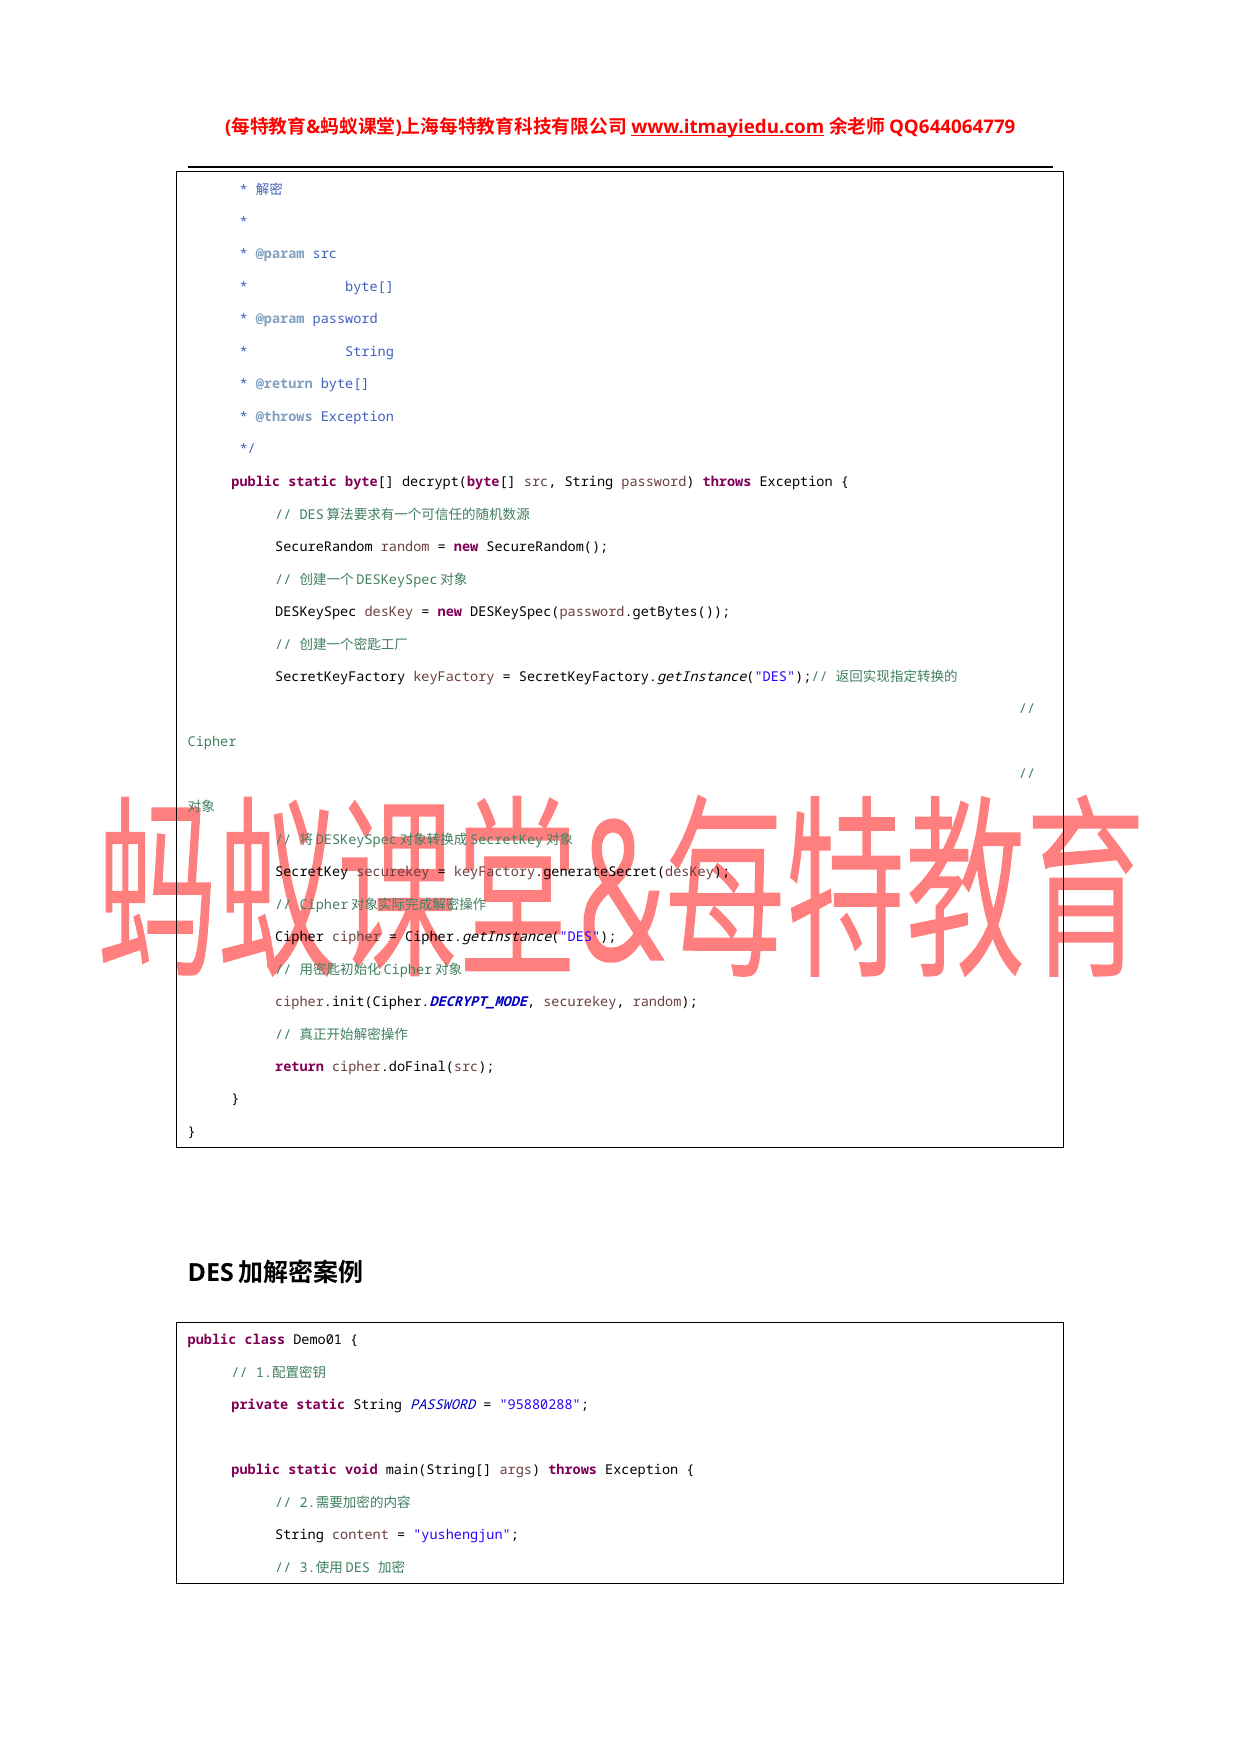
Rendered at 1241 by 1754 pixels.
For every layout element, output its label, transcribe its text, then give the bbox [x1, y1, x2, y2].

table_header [177, 172, 1063, 1147]
subtitle DES加解密案例 [187, 1238, 1053, 1303]
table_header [177, 1323, 1063, 1583]
